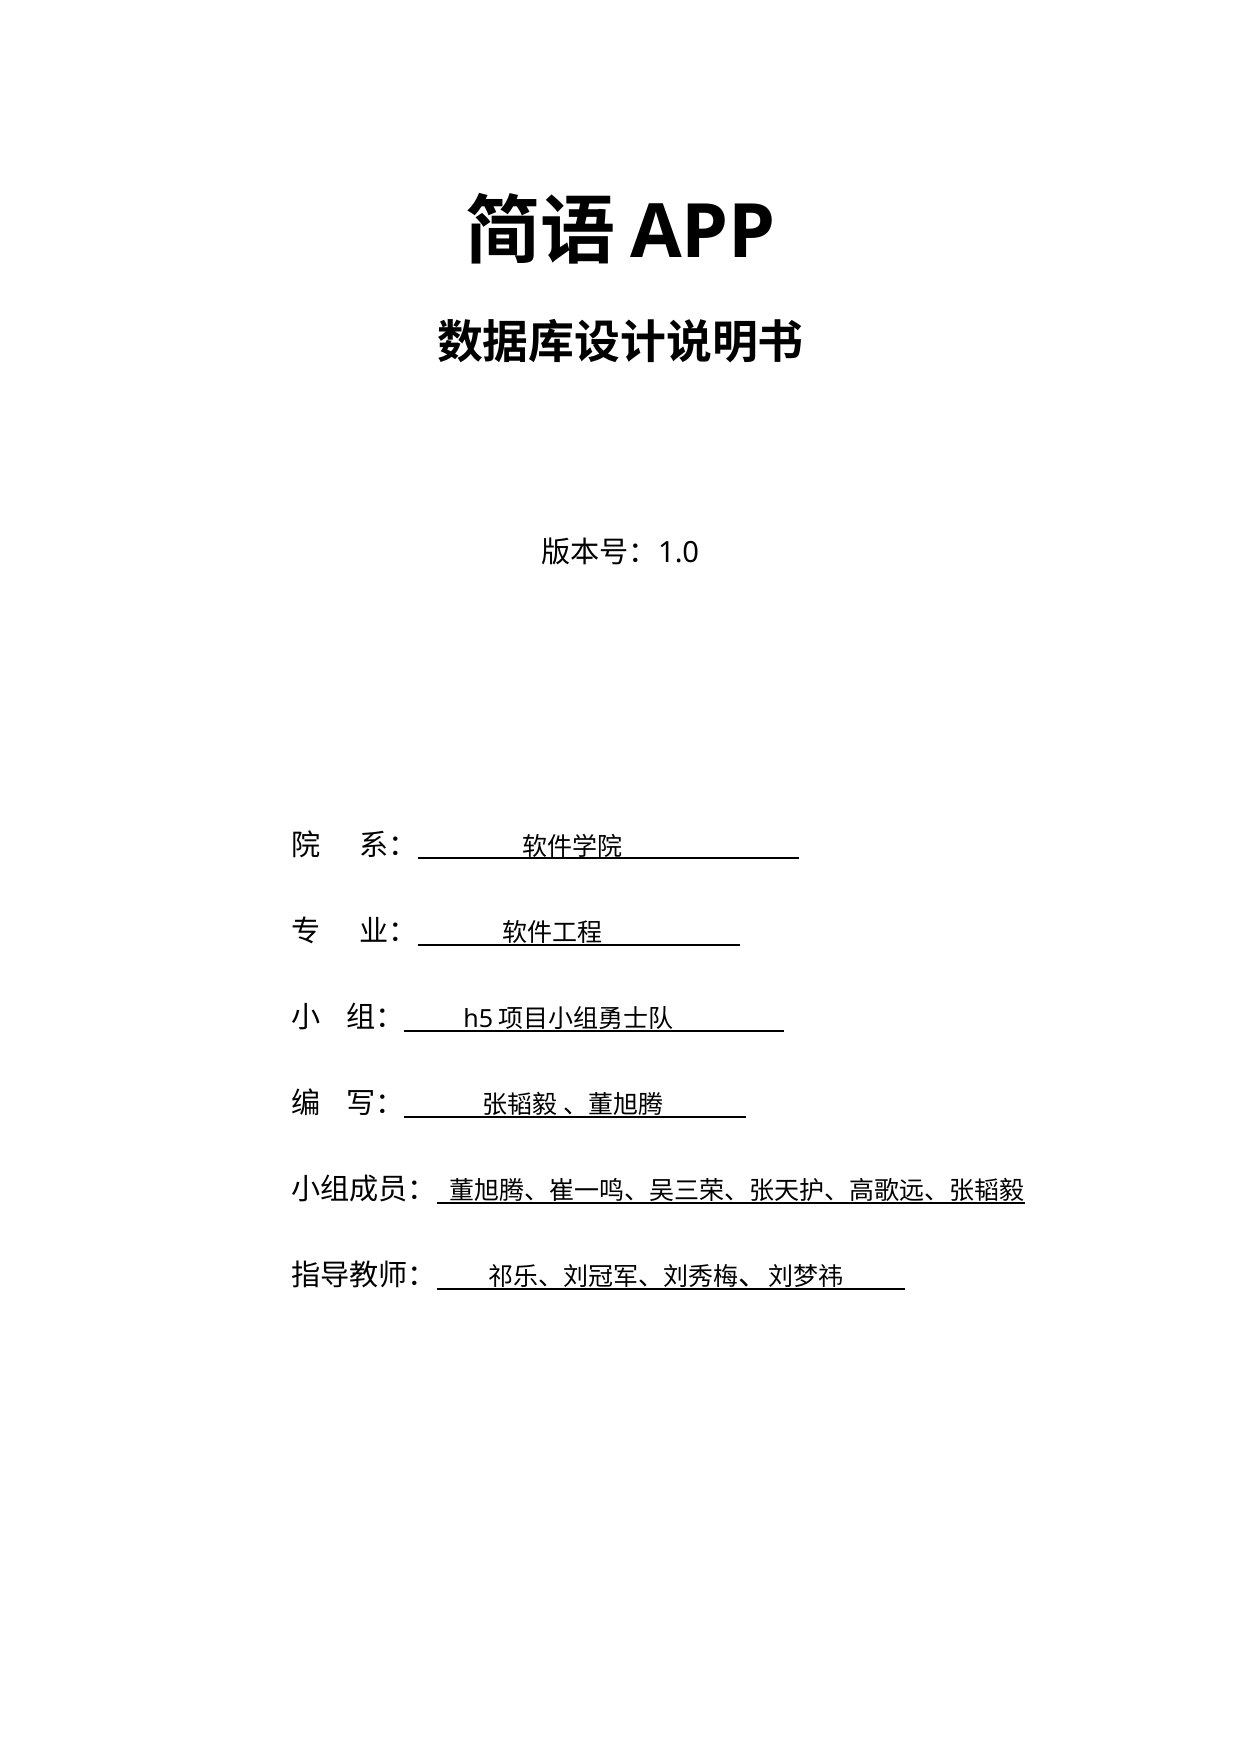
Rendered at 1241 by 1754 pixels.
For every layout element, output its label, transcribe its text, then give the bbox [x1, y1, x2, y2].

text 版本号：1.0 [187, 517, 1053, 582]
text 院 系： 软件学院 [187, 810, 1053, 875]
text 简语APP [187, 160, 1053, 290]
text 编 写： 张韬毅 、董旭腾 [187, 1068, 1053, 1133]
text 数据库设计说明书 [187, 290, 1053, 387]
text 专 业： 软件工程 [187, 896, 1053, 961]
text 小 组： h5项目小组勇士队 [187, 982, 1053, 1047]
text 指导教师： 祁乐、刘冠军、刘秀梅、刘梦祎 [187, 1241, 1053, 1306]
text 小组成员： 董旭腾、崔一鸣、吴三荣、张天护、高歌远、张韬毅 [247, 1154, 1053, 1219]
